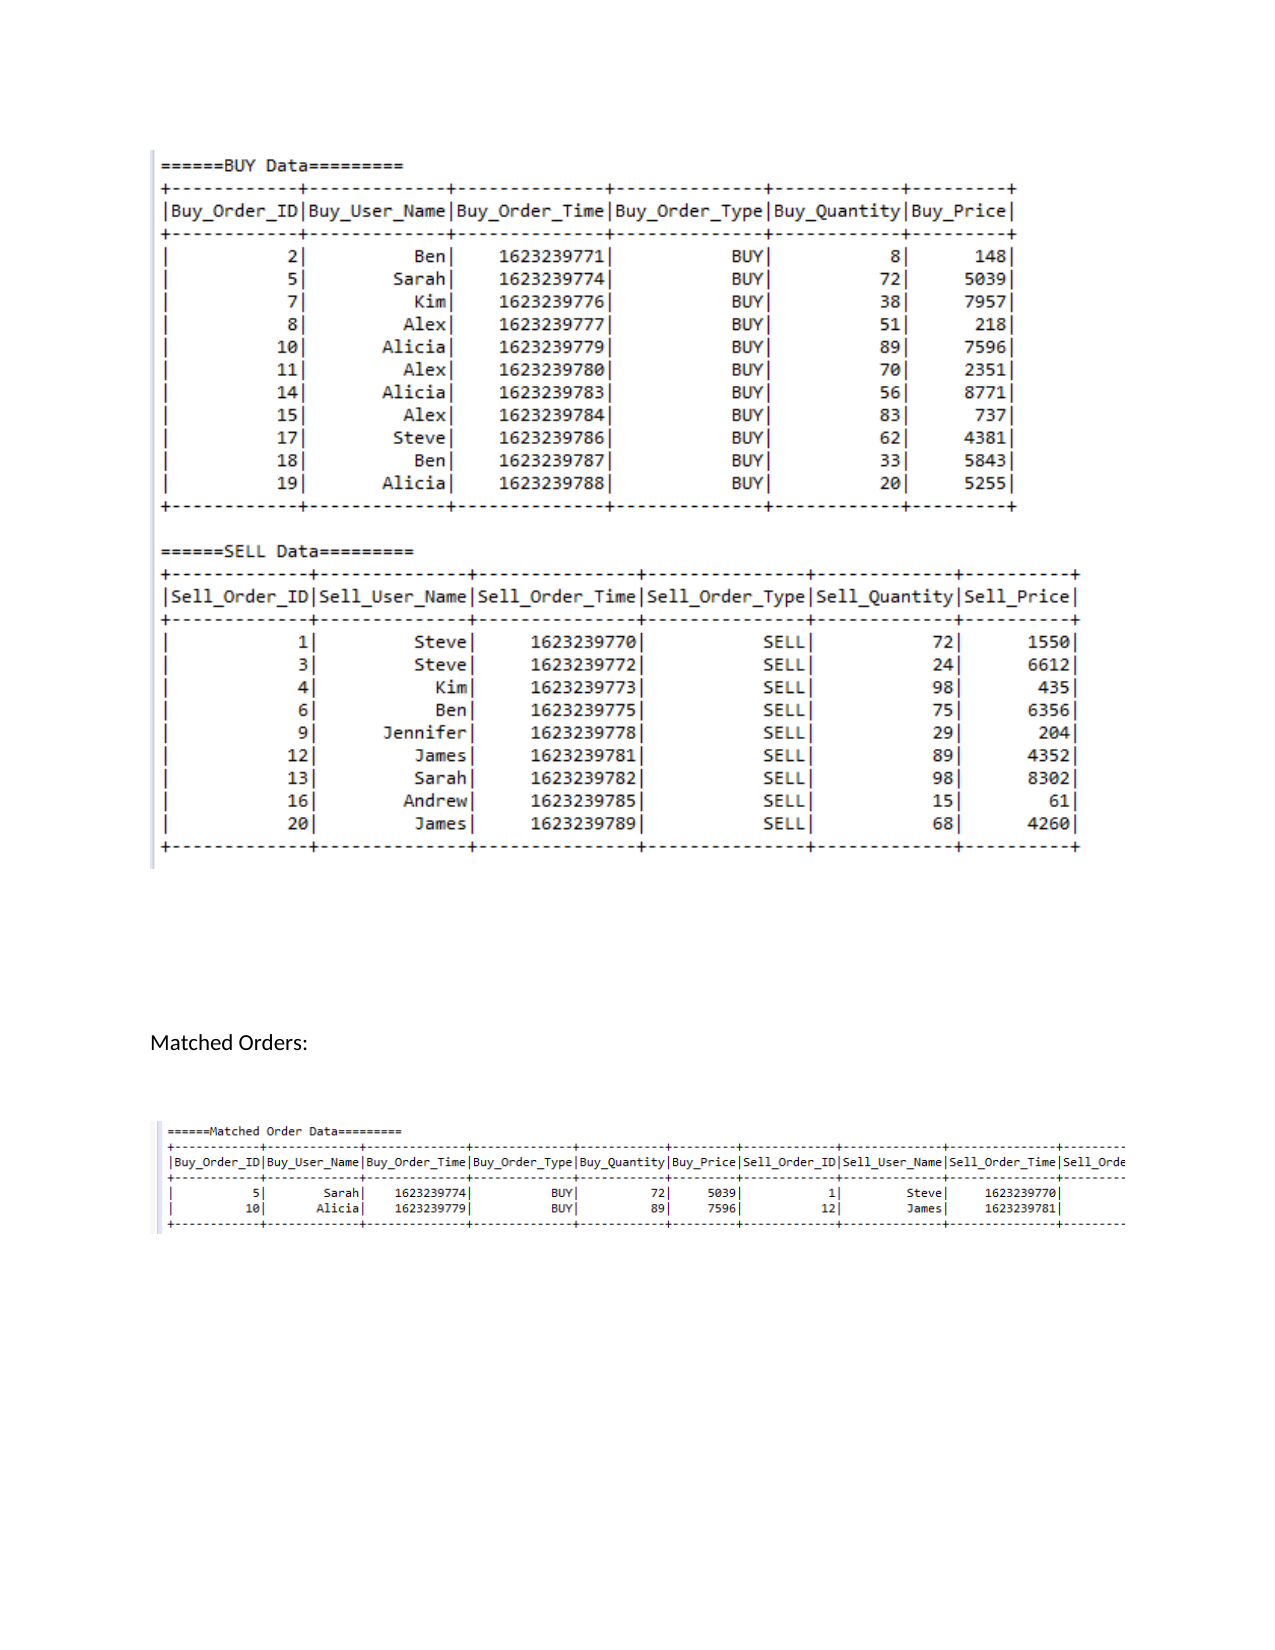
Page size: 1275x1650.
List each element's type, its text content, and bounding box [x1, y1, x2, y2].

picture [150, 1121, 1125, 1234]
picture [150, 150, 1125, 869]
text Matched Orders: [150, 1028, 1125, 1056]
